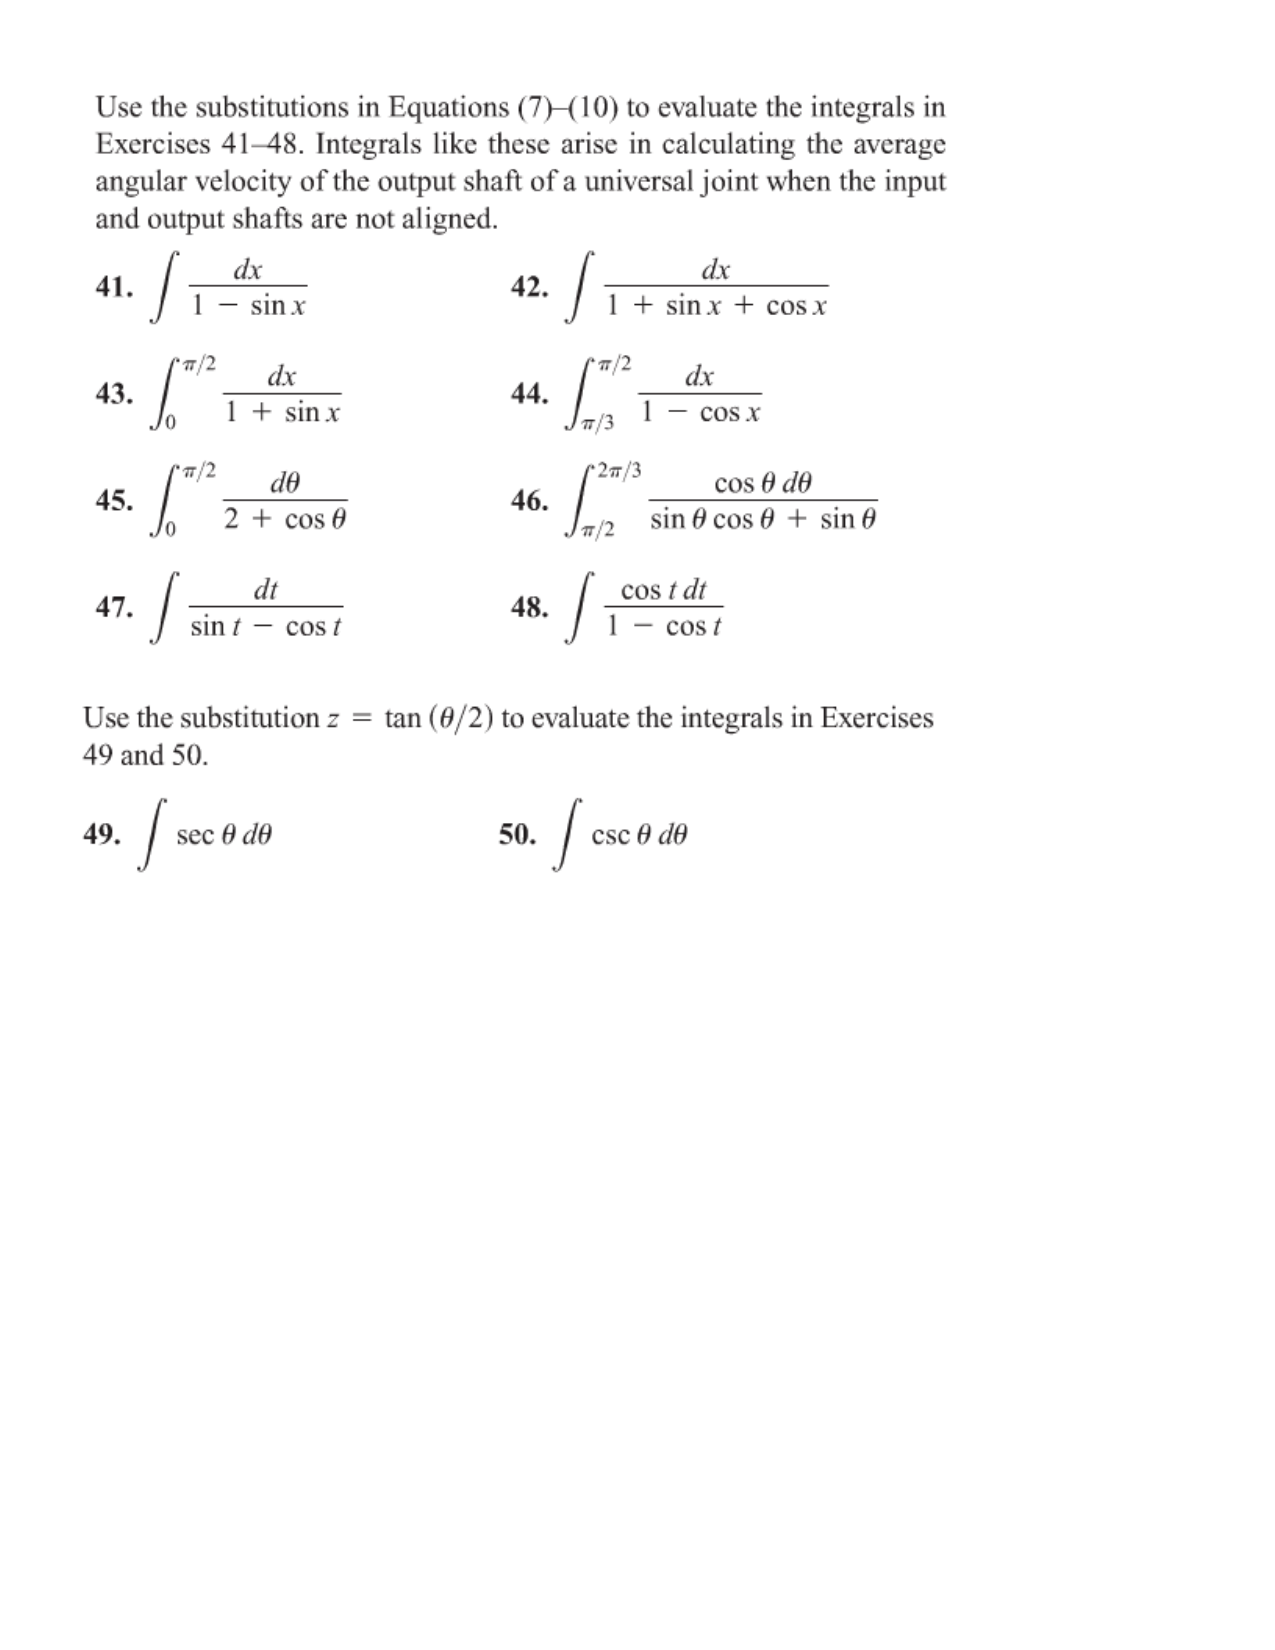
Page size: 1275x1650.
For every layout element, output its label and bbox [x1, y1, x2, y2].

picture [75, 689, 946, 893]
picture [75, 75, 955, 664]
